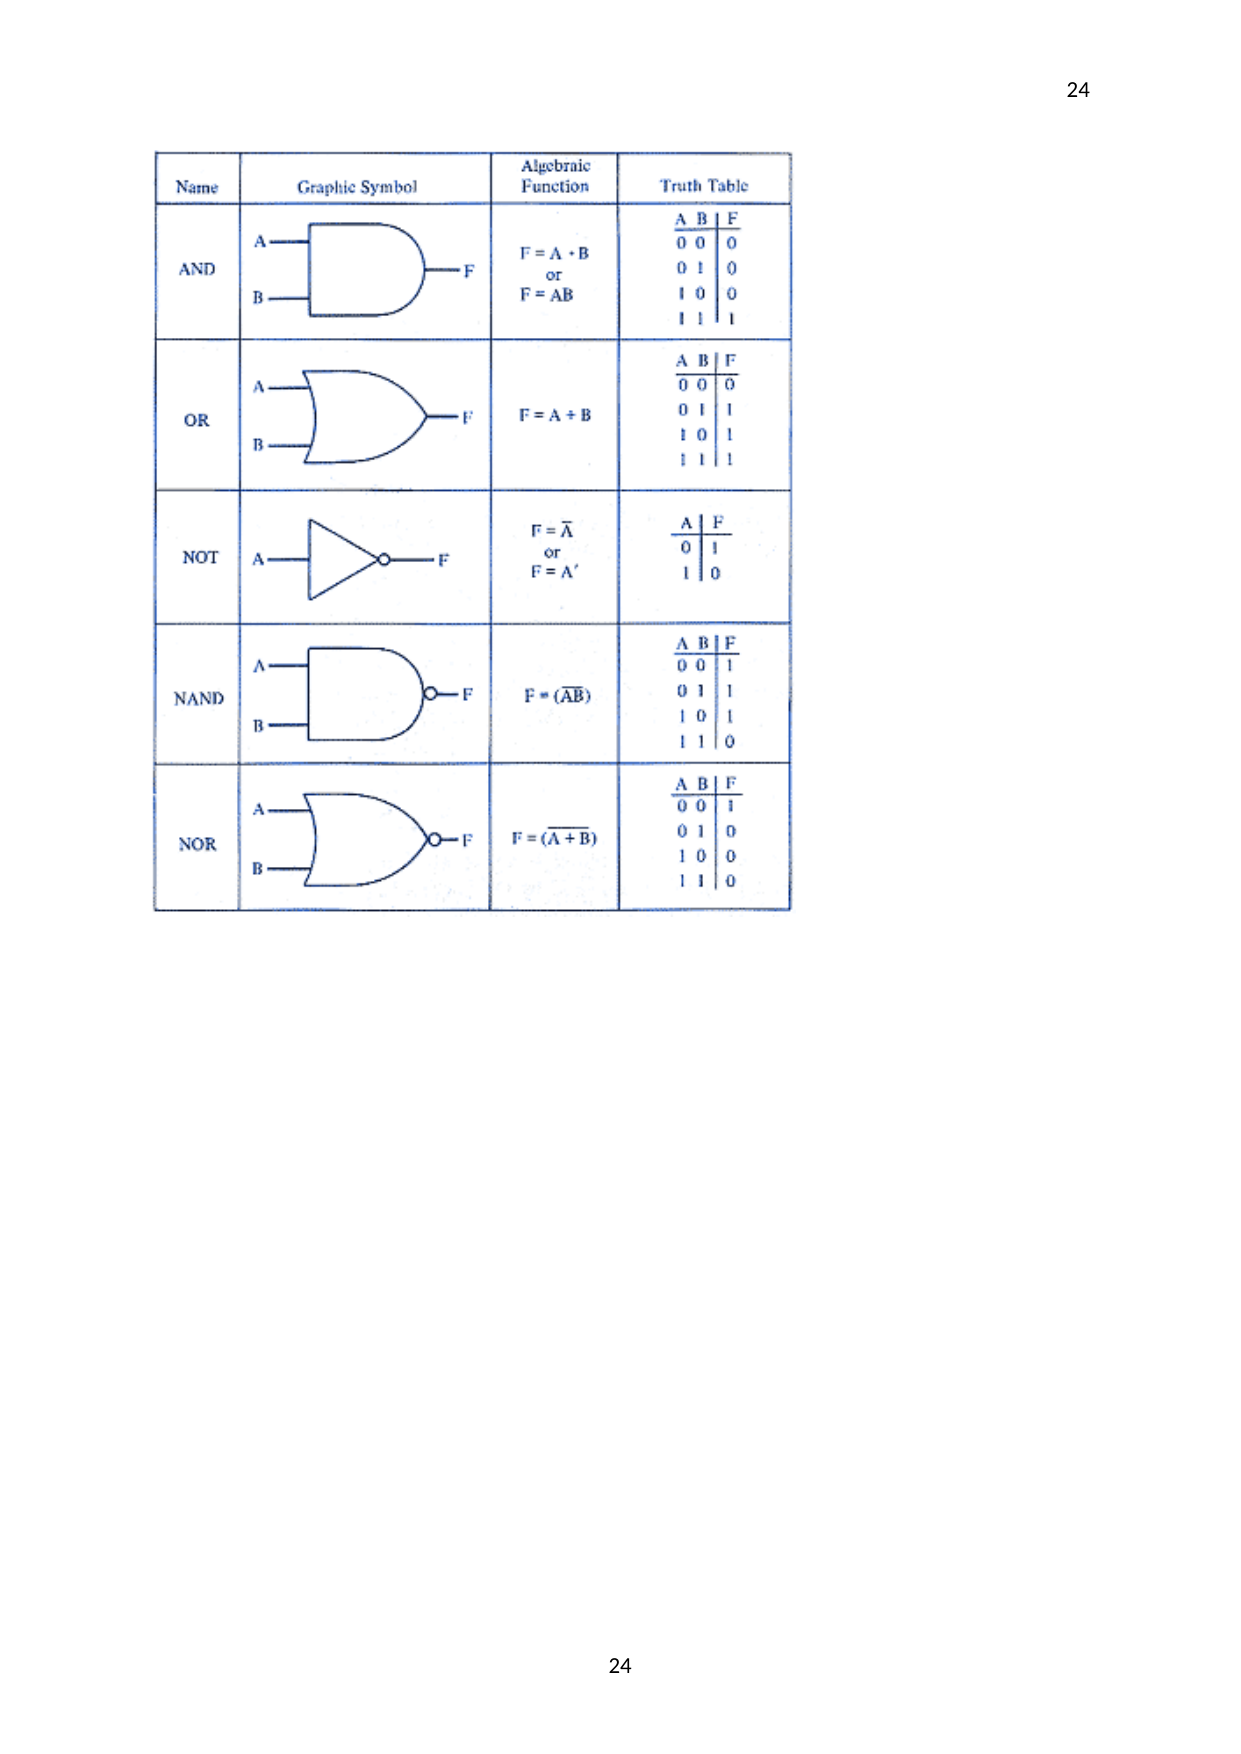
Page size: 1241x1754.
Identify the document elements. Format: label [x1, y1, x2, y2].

picture [150, 150, 796, 917]
